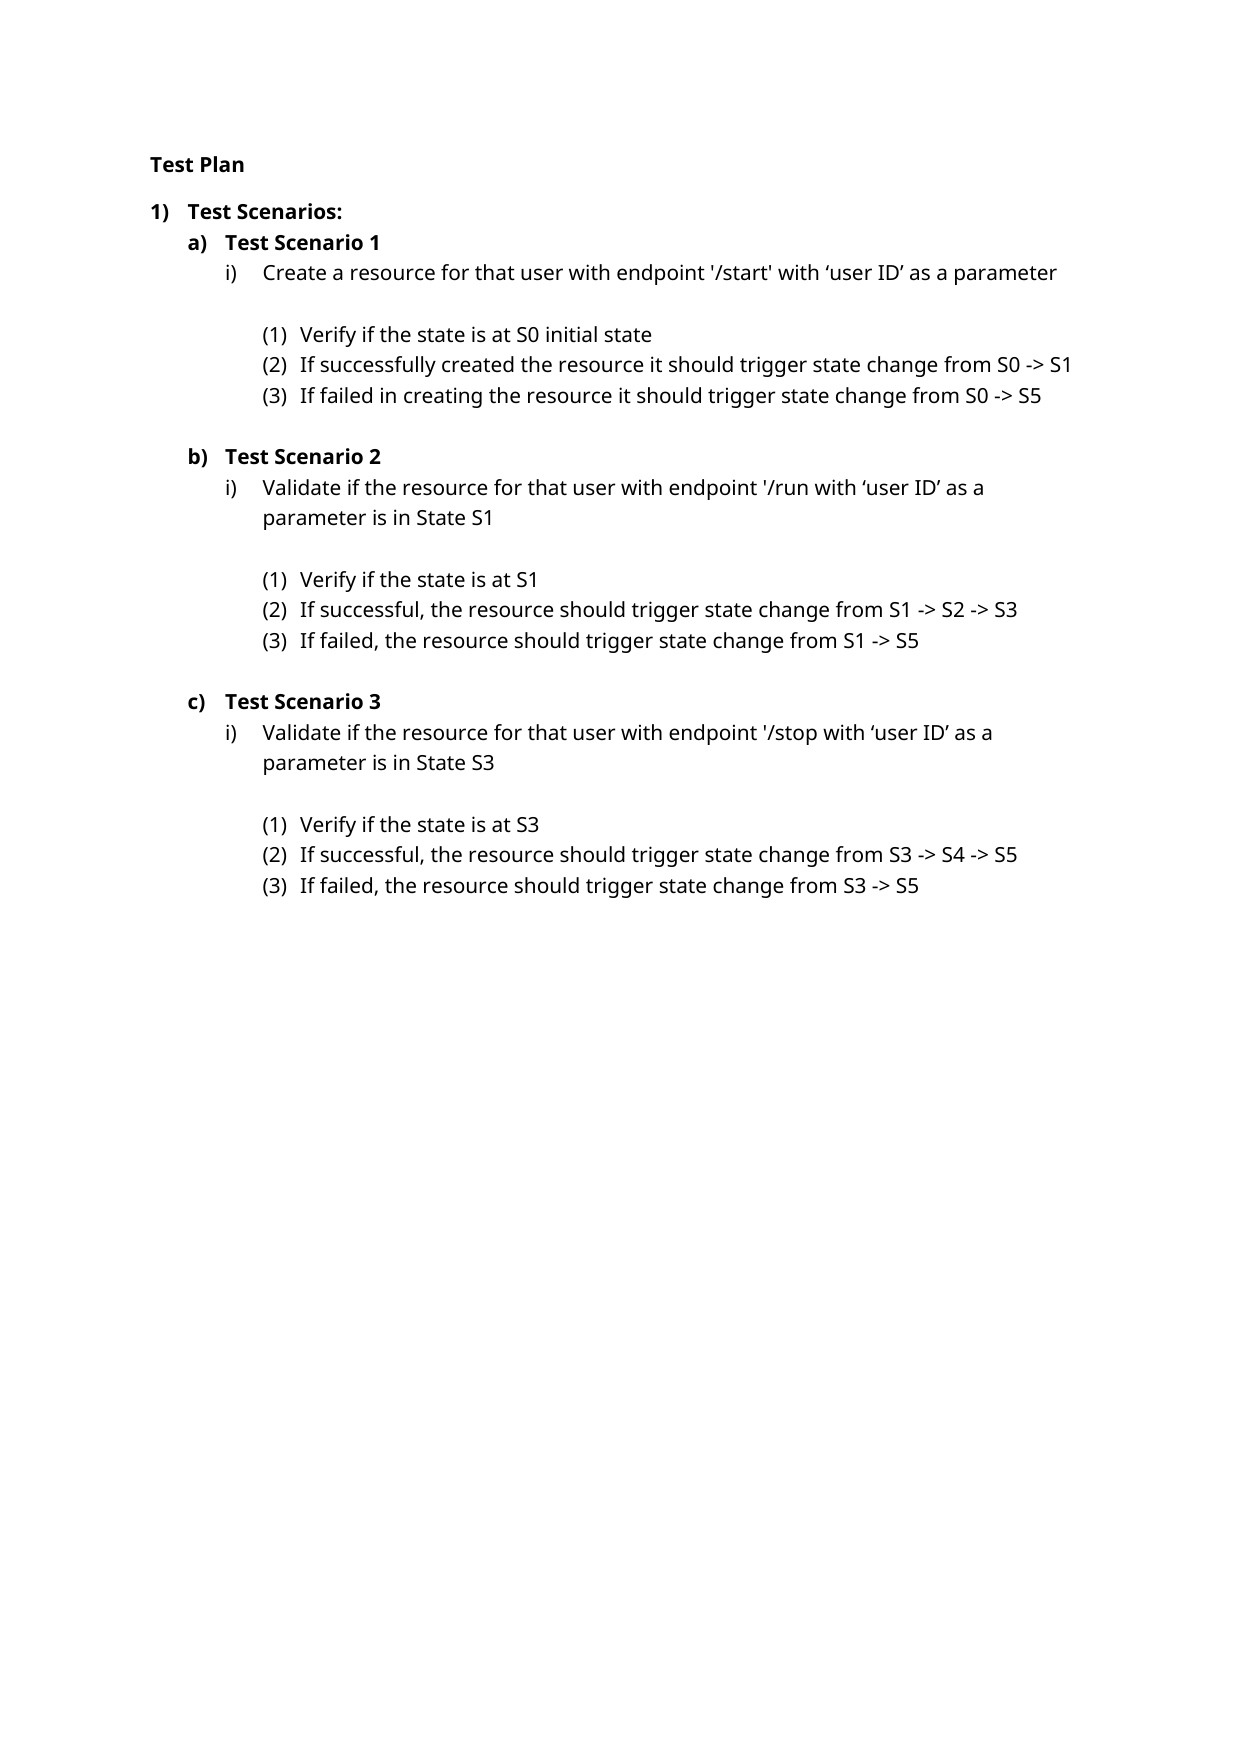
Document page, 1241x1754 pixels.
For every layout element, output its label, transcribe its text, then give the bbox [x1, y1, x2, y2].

list If failed, the resource should trigger state change from S1 -> S5 [262, 626, 1090, 654]
list Test Scenarios: [150, 197, 1090, 226]
list Test Scenario 2 [187, 442, 1090, 471]
list Verify if the state is at S3 [262, 810, 1090, 838]
list If successful, the resource should trigger state change from S1 -> S2 -> S3 [262, 595, 1090, 624]
list If successfully created the resource it should trigger state change from S0 -> S1 [262, 350, 1090, 379]
list Verify if the state is at S1 [262, 565, 1090, 593]
list Create a resource for that user with endpoint '/start' with ‘user ID’ as a parameter [225, 258, 1090, 287]
list If successful, the resource should trigger state change from S3 -> S4 -> S5 [262, 840, 1090, 869]
list Validate if the resource for that user with endpoint '/stop with ‘user ID’ as a parameter is in State S3 [225, 718, 1090, 777]
list Verify if the state is at S0 initial state [262, 320, 1090, 348]
list If failed, the resource should trigger state change from S3 -> S5 [262, 871, 1090, 899]
list If failed in creating the resource it should trigger state change from S0 -> S5 [262, 381, 1090, 409]
text Test Plan [150, 150, 1090, 178]
list Test Scenario 1 [187, 228, 1090, 256]
list Test Scenario 3 [187, 687, 1090, 716]
list Validate if the resource for that user with endpoint '/run with ‘user ID’ as a parameter is in State S1 [225, 473, 1090, 532]
